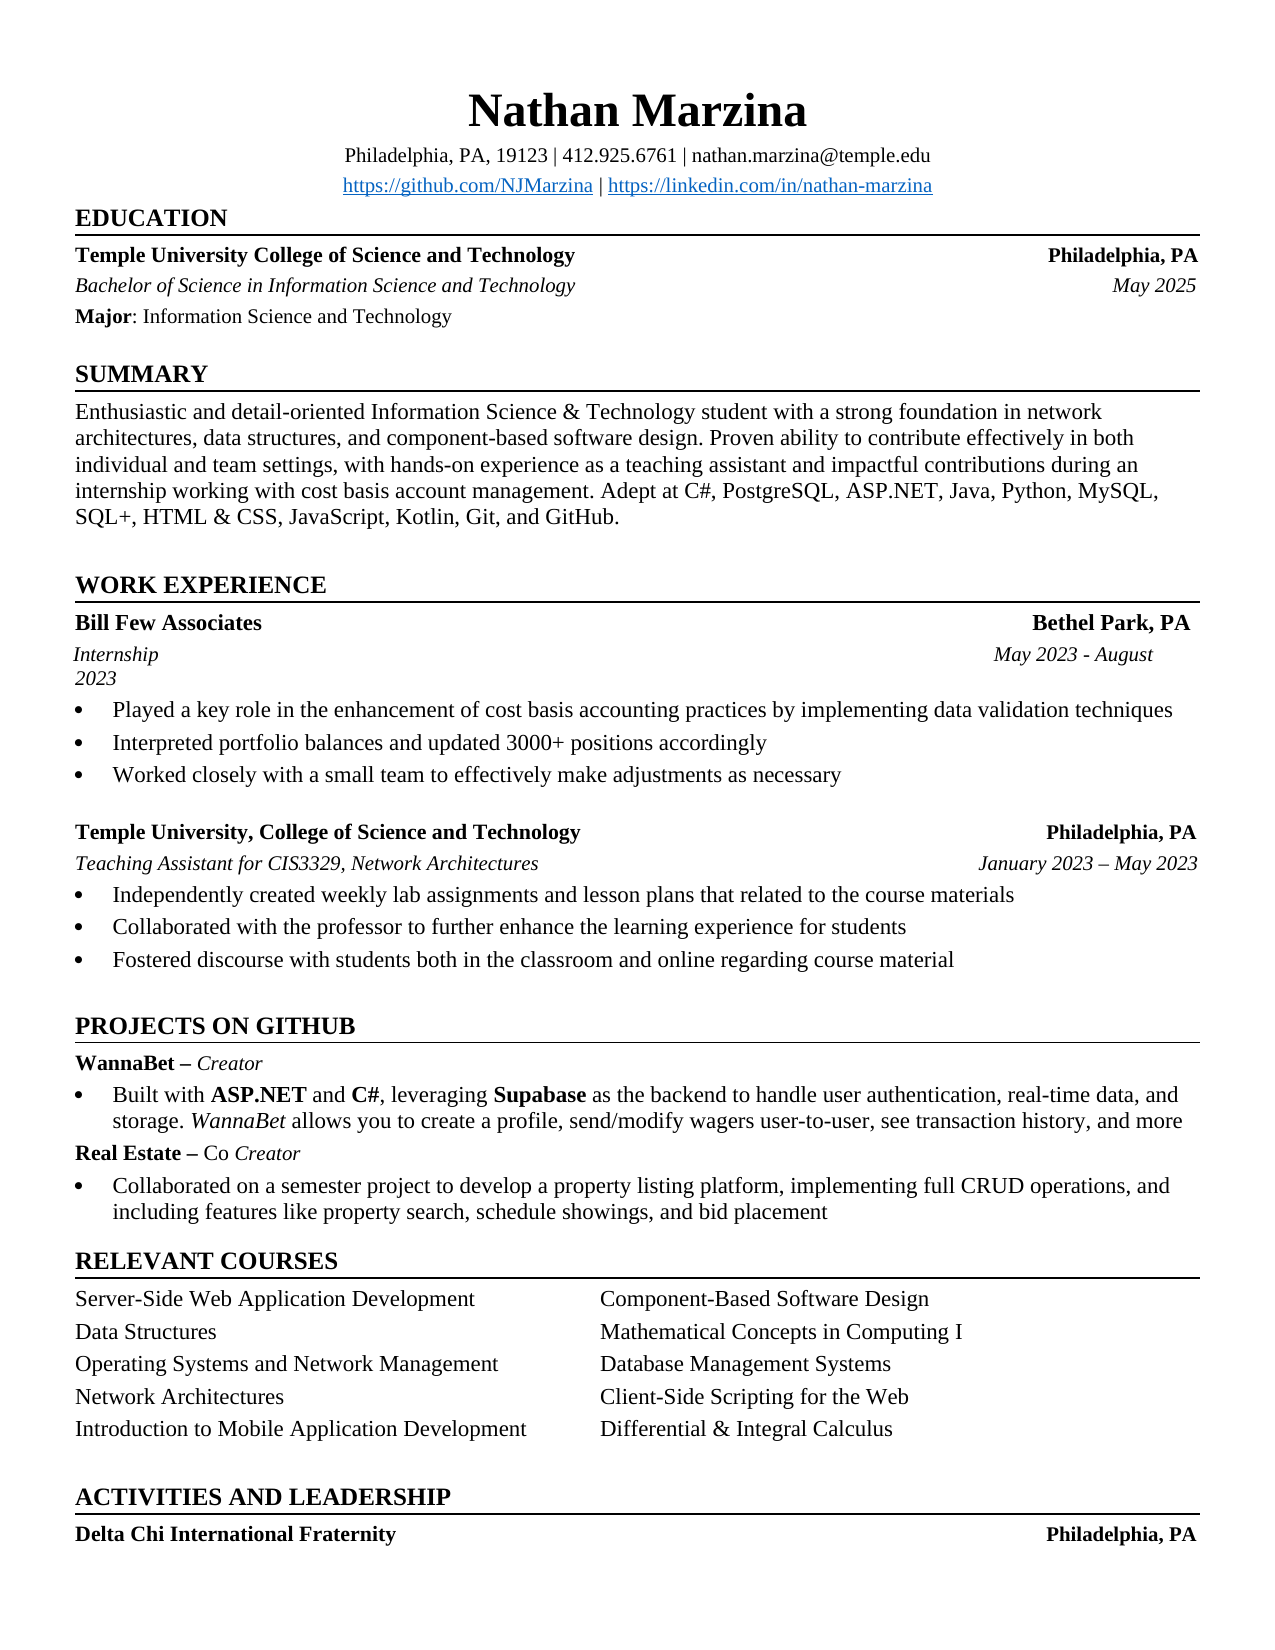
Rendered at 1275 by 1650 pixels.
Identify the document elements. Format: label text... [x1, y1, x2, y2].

list Built with ASP.NET and C#, leveraging Supabase as the backend to handle user authentication, real-time data, and storage. WannaBet allows you to create a profile, send/modify wagers user-to-user, see transaction history, and more [75, 1081, 1200, 1134]
text Enthusiastic and detail-oriented Information Science & Technology student with a strong foundation in network architectures, data structures, and component-based software design. Proven ability to contribute effectively in both individual and team settings, with hands-on experience as a teaching assistant and impactful contributions during an internship working with cost basis account management. Adept at C#, PostgreSQL, ASP.NET, Java, Python, MySQL, SQL+, HTML & CSS, JavaScript, Kotlin, Git, and GitHub. [75, 398, 1200, 530]
text Server-Side Web Application Development Component-Based Software Design [75, 1285, 1200, 1311]
text Internship May 2023 - August 2023 [47, 642, 1200, 690]
text Bill Few Associates Bethel Park, PA [75, 609, 1200, 635]
text RELEVANT COURSES [75, 1246, 1200, 1277]
text Network Architectures Client-Side Scripting for the Web [75, 1383, 1200, 1409]
text EDUCATION [75, 203, 1200, 234]
list Collaborated on a semester project to develop a property listing platform, implementing full CRUD operations, and including features like property search, schedule showings, and bid placement [75, 1172, 1200, 1224]
text SUMMARY [75, 359, 1200, 390]
text ACTIVITIES AND LEADERSHIP [75, 1482, 1200, 1513]
text Temple University, College of Science and Technology Philadelphia, PA [75, 794, 1200, 844]
text Delta Chi International Fraternity Philadelphia, PA [75, 1521, 1200, 1546]
text Temple University College of Science and Technology Philadelphia, PA [75, 242, 1200, 267]
text PROJECTS ON GITHUB [75, 1011, 1200, 1042]
text Teaching Assistant for CIS3329, Network Architectures January 2023 – May 2023 [75, 850, 1200, 874]
list Worked closely with a small team to effectively make adjustments as necessary [75, 761, 1200, 787]
text Major: Information Science and Technology [75, 304, 1200, 328]
list Interpreted portfolio balances and updated 3000+ positions accordingly [75, 728, 1200, 755]
text Real Estate – Co Creator [75, 1140, 1200, 1165]
text WannaBet – Creator [75, 1050, 1200, 1075]
text Data Structures Mathematical Concepts in Computing I [75, 1318, 1200, 1344]
text Philadelphia, PA, 19123 | 412.925.6761 | nathan.marzina@temple.edu [75, 143, 1200, 167]
list Independently created weekly lab assignments and lesson plans that related to the course materials [75, 881, 1200, 907]
text https://github.com/NJMarzina | https://linkedin.com/in/nathan-marzina [75, 173, 1200, 197]
list Fostered discourse with students both in the classroom and online regarding course material [75, 946, 1200, 972]
text Bachelor of Science in Information Science and Technology May 2025 [75, 273, 1200, 297]
text Nathan Marzina [75, 81, 1200, 136]
list Played a key role in the enhancement of cost basis accounting practices by implementing data validation techniques [75, 696, 1200, 722]
text WORK EXPERIENCE [75, 570, 1200, 601]
text Introduction to Mobile Application Development Differential & Integral Calculus [75, 1416, 1200, 1442]
text Operating Systems and Network Management Database Management Systems [75, 1350, 1200, 1377]
list Collaborated with the professor to further enhance the learning experience for students [75, 913, 1200, 940]
